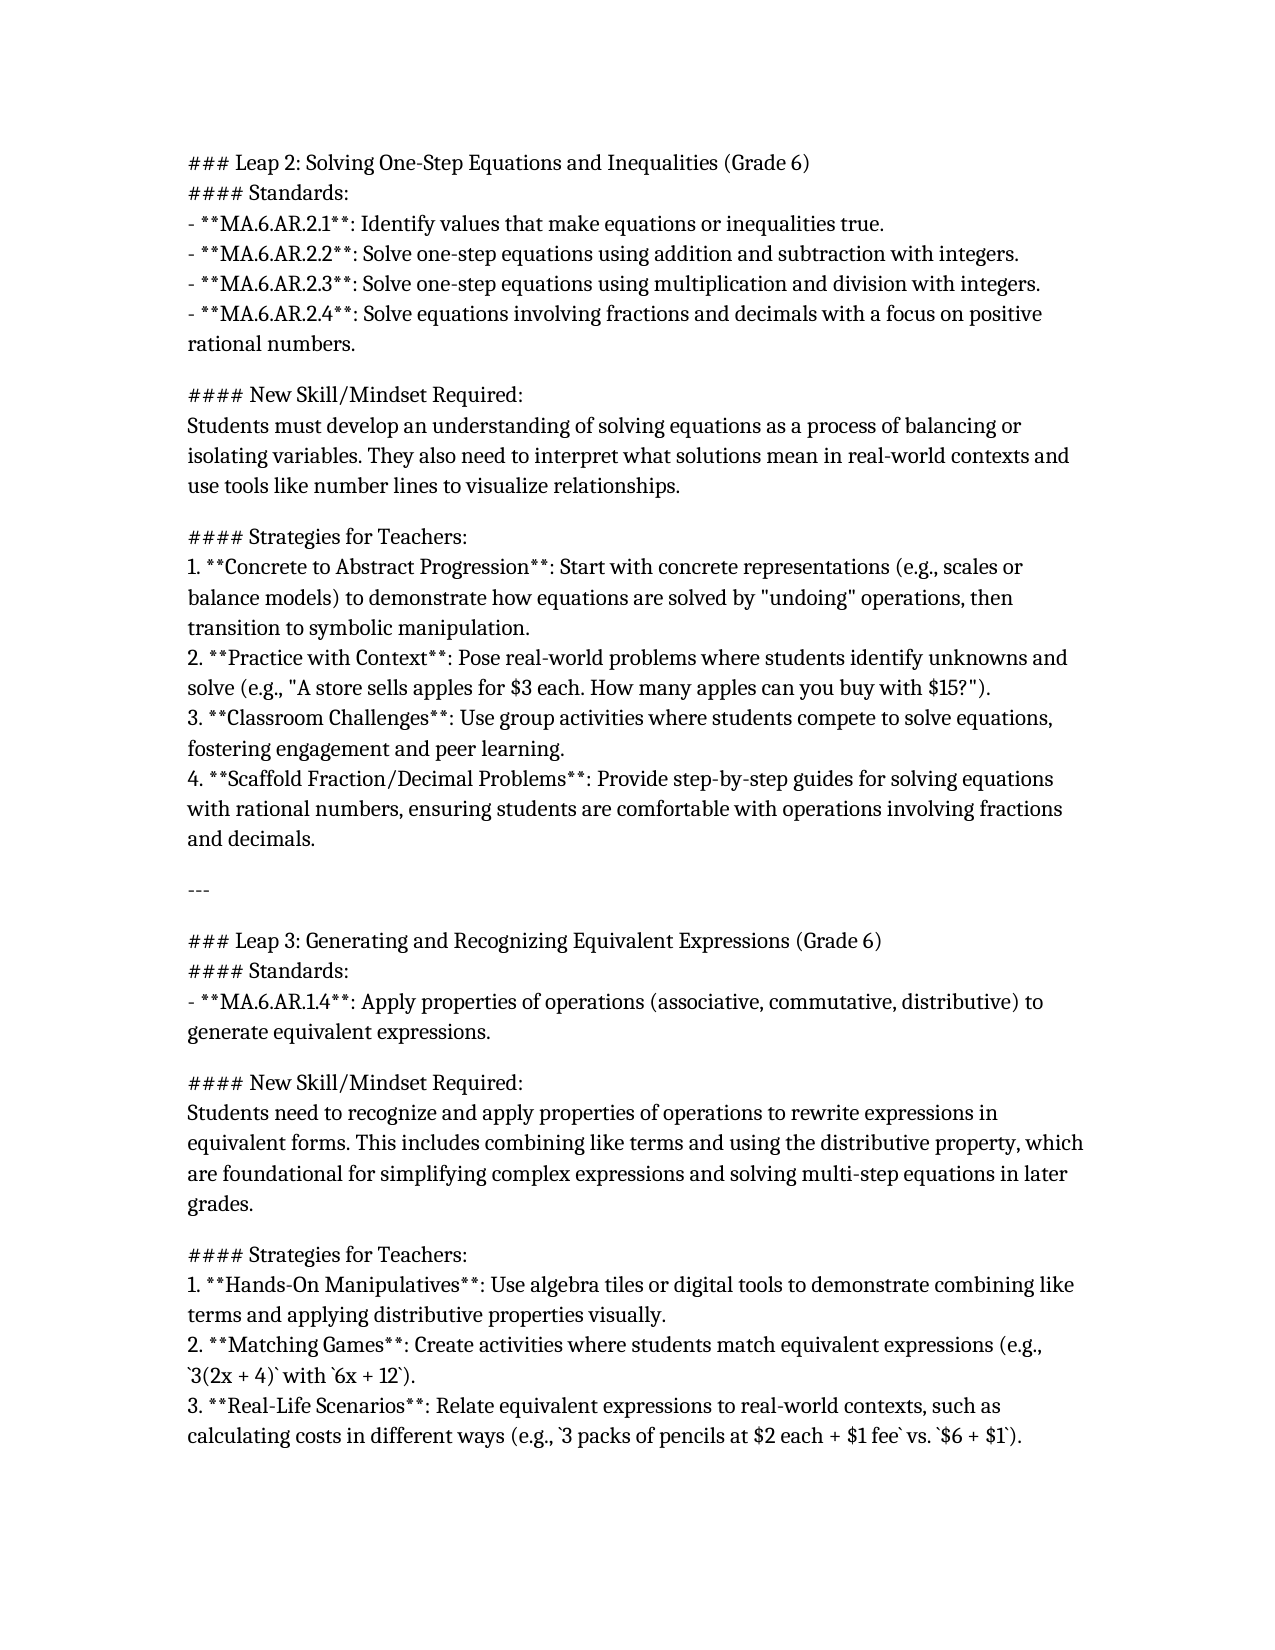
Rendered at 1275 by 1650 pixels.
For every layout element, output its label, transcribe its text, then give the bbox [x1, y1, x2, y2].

text ### Leap 3: Generating and Recognizing Equivalent Expressions (Grade 6) #### Standards: - **MA.6.AR.1.4**: Apply properties of operations (associative, commutative, distributive) to generate equivalent expressions. [187, 928, 1087, 1045]
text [187, 1242, 1087, 1449]
text #### Strategies for Teachers: 1. **Concrete to Abstract Progression**: Start with concrete representations (e.g., scales or balance models) to demonstrate how equations are solved by "undoing" operations, then transition to symbolic manipulation. 2. **Practice with Context**: Pose real-world problems where students identify unknowns and solve (e.g., "A store sells apples for $3 each. How many apples can you buy with $15?"). 3. **Classroom Challenges**: Use group activities where students compete to solve equations, fostering engagement and peer learning. 4. **Scaffold Fraction/Decimal Problems**: Provide step-by-step guides for solving equations with rational numbers, ensuring students are comfortable with operations involving fractions and decimals. [187, 524, 1087, 852]
text #### New Skill/Mindset Required: Students must develop an understanding of solving equations as a process of balancing or isolating variables. They also need to interpret what solutions mean in real-world contexts and use tools like number lines to visualize relationships. [187, 382, 1087, 499]
text #### New Skill/Mindset Required: Students need to recognize and apply properties of operations to rewrite expressions in equivalent forms. This includes combining like terms and using the distributive property, which are foundational for simplifying complex expressions and solving multi-step equations in later grades. [187, 1070, 1087, 1217]
text ### Leap 2: Solving One-Step Equations and Inequalities (Grade 6) #### Standards: - **MA.6.AR.2.1**: Identify values that make equations or inequalities true. - **MA.6.AR.2.2**: Solve one-step equations using addition and subtraction with integers. - **MA.6.AR.2.3**: Solve one-step equations using multiplication and division with integers. - **MA.6.AR.2.4**: Solve equations involving fractions and decimals with a focus on positive rational numbers. [187, 150, 1087, 358]
text --- [187, 877, 1087, 903]
